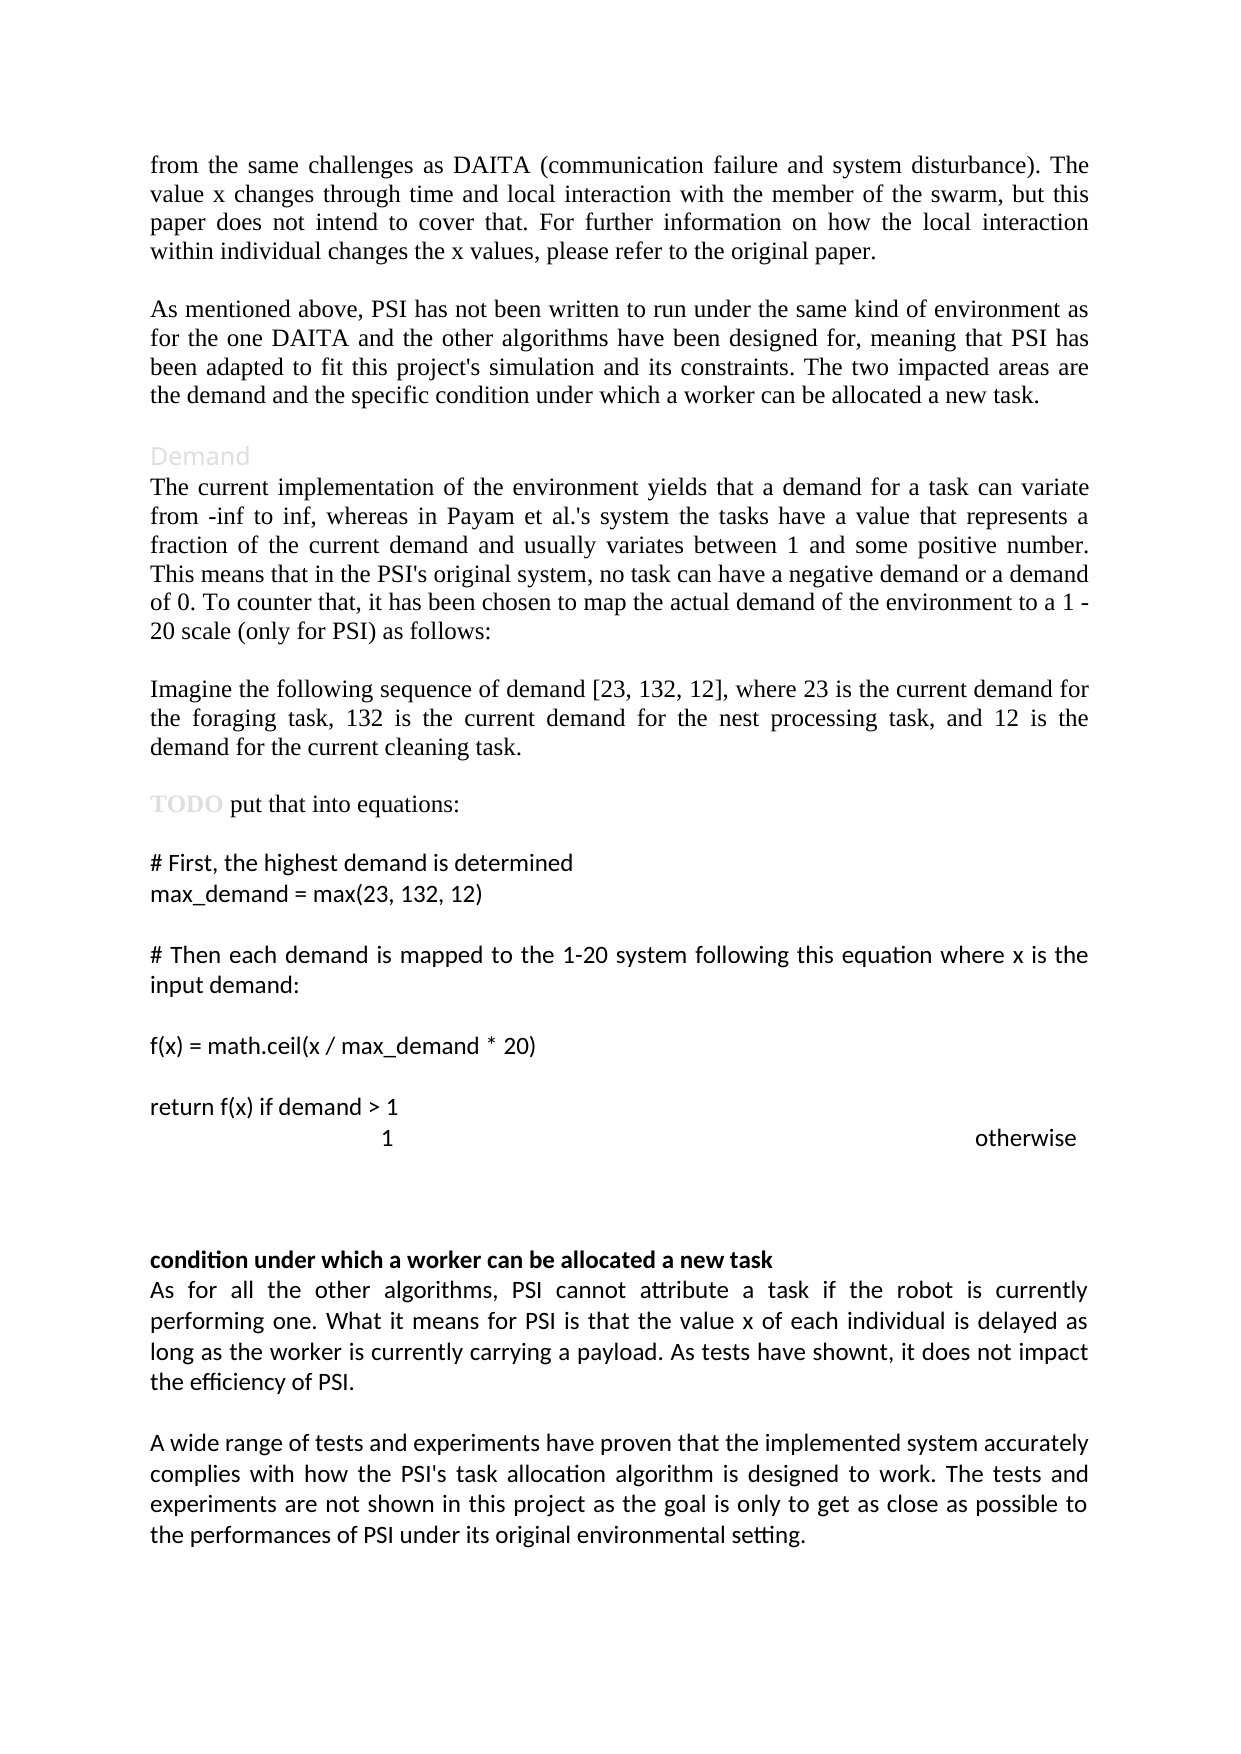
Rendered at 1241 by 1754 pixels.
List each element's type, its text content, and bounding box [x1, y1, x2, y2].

text # First, the highest demand is determined [150, 847, 1090, 878]
text TODO put that into equations: [150, 789, 1090, 818]
text The current implementation of the environment yields that a demand for a task can variate from -inf to inf, whereas in Payam et al.'s system the tasks have a value that represents a fraction of the current demand and usually variates between 1 and some positive number. This means that in the PSI's original system, no task can have a negative demand or a demand of 0. To counter that, it has been chosen to map the actual demand of the environment to a 1 - 20 scale (only for PSI) as follows: [150, 472, 1090, 645]
text max_demand = max(23, 132, 12) [150, 878, 1090, 908]
text 1 otherwise [150, 1122, 1090, 1153]
text As mentioned above, PSI has not been written to run under the same kind of environment as for the one DAITA and the other algorithms have been designed for, meaning that PSI has been adapted to fit this project's simulation and its constraints. The two impacted areas are the demand and the specific condition under which a worker can be allocated a new task. [150, 294, 1090, 409]
text f(x) = math.ceil(x / max_demand * 20) [150, 1031, 1090, 1061]
subtitle Demand [150, 438, 1090, 472]
text As for all the other algorithms, PSI cannot attribute a task if the robot is currently performing one. What it means for PSI is that the value x of each individual is delayed as long as the worker is currently carrying a payload. As tests have shownt, it does not impact the efficiency of PSI. [150, 1275, 1090, 1397]
text return f(x) if demand > 1 [150, 1092, 1090, 1122]
text condition under which a worker can be allocated a new task [150, 1244, 1090, 1275]
text Imagine the following sequence of demand [23, 132, 12], where 23 is the current demand for the foraging task, 132 is the current demand for the nest processing task, and 12 is the demand for the current cleaning task. [150, 674, 1090, 760]
text # Then each demand is mapped to the 1-20 system following this equation where x is the input demand: [150, 939, 1090, 1000]
